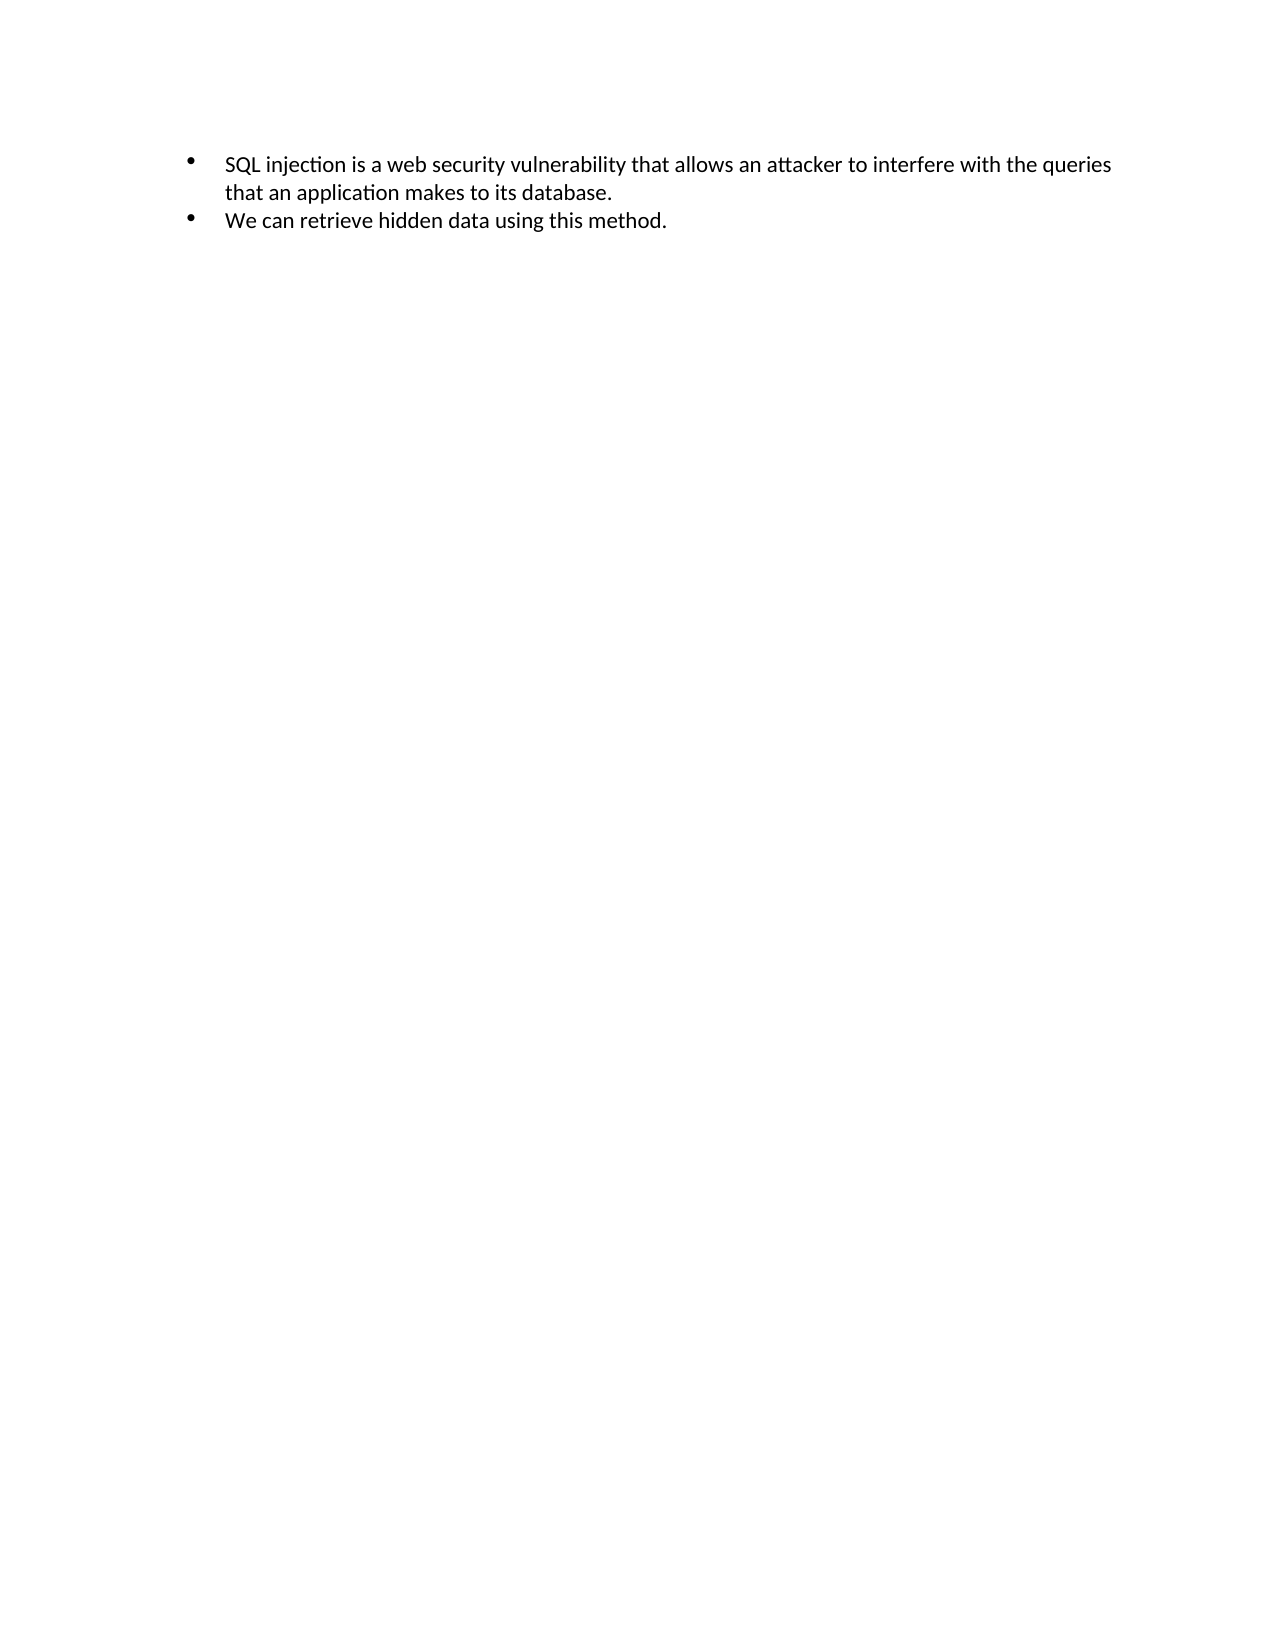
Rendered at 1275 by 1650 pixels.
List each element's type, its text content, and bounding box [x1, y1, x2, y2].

list We can retrieve hidden data using this method. [187, 206, 1125, 234]
list SQL injection is a web security vulnerability that allows an attacker to interfere with the queries that an application makes to its database. [187, 150, 1125, 206]
